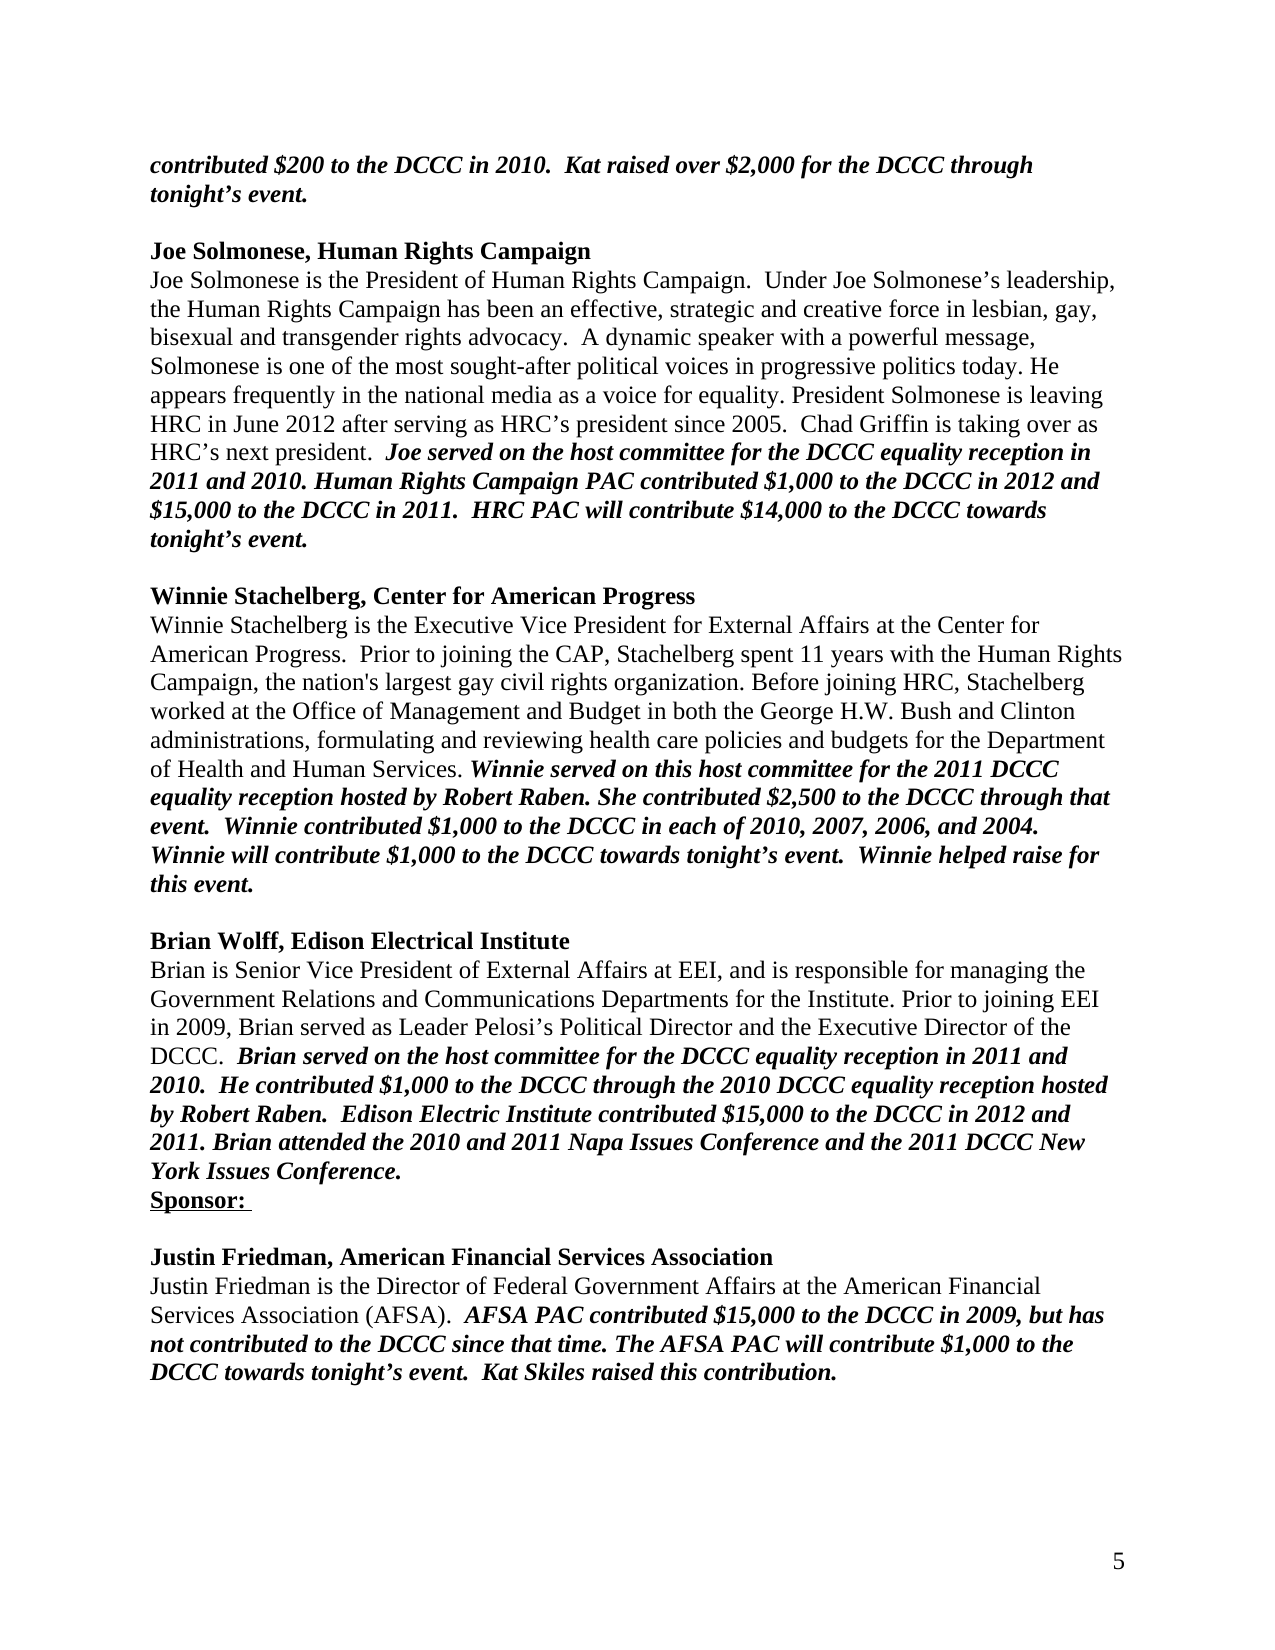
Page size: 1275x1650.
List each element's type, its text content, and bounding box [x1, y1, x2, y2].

text Brian Wolff, Edison Electrical Institute [150, 926, 1125, 955]
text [150, 150, 1125, 207]
text Justin Friedman, American Financial Services Association [150, 1242, 1125, 1271]
text Winnie Stachelberg, Center for American Progress [150, 581, 1125, 610]
text Joe Solmonese, Human Rights Campaign [150, 236, 1125, 265]
text Brian is Senior Vice President of External Affairs at EEI, and is responsible for managing the Government Relations and Communications Departments for the Institute. Prior to joining EEI in 2009, Brian served as Leader Pelosi’s Political Director and the Executive Director of the DCCC. Brian served on the host committee for the DCCC equality reception in 2011 and 2010. He contributed $1,000 to the DCCC through the 2010 DCCC equality reception hosted by Robert Raben. Edison Electric Institute contributed $15,000 to the DCCC in 2012 and 2011. Brian attended the 2010 and 2011 Napa Issues Conference and the 2011 DCCC New York Issues Conference. [150, 955, 1125, 1185]
text Joe Solmonese is the President of Human Rights Campaign. Under Joe Solmonese’s leadership, the Human Rights Campaign has been an effective, strategic and creative force in lesbian, gay, bisexual and transgender rights advocacy. A dynamic speaker with a powerful message, Solmonese is one of the most sought-after political voices in progressive politics today. He appears frequently in the national media as a voice for equality. President Solmonese is leaving HRC in June 2012 after serving as HRC’s president since 2005. Chad Griffin is taking over as HRC’s next president. Joe served on the host committee for the DCCC equality reception in 2011 and 2010. Human Rights Campaign PAC contributed $1,000 to the DCCC in 2012 and $15,000 to the DCCC in 2011. HRC PAC will contribute $14,000 to the DCCC towards tonight’s event. [150, 265, 1125, 552]
text Sponsor: [150, 1185, 1125, 1214]
text Justin Friedman is the Director of Federal Government Affairs at the American Financial Services Association (AFSA). AFSA PAC contributed $15,000 to the DCCC in 2009, but has not contributed to the DCCC since that time. The AFSA PAC will contribute $1,000 to the DCCC towards tonight’s event. Kat Skiles raised this contribution. [150, 1271, 1125, 1386]
text Winnie Stachelberg is the Executive Vice President for External Affairs at the Center for American Progress. Prior to joining the CAP, Stachelberg spent 11 years with the Human Rights Campaign, the nation's largest gay civil rights organization. Before joining HRC, Stachelberg worked at the Office of Management and Budget in both the George H.W. Bush and Clinton administrations, formulating and reviewing health care policies and budgets for the Department of Health and Human Services. Winnie served on this host committee for the 2011 DCCC equality reception hosted by Robert Raben. She contributed $2,500 to the DCCC through that event. Winnie contributed $1,000 to the DCCC in each of 2010, 2007, 2006, and 2004. Winnie will contribute $1,000 to the DCCC towards tonight’s event. Winnie helped raise for this event. [150, 610, 1125, 897]
